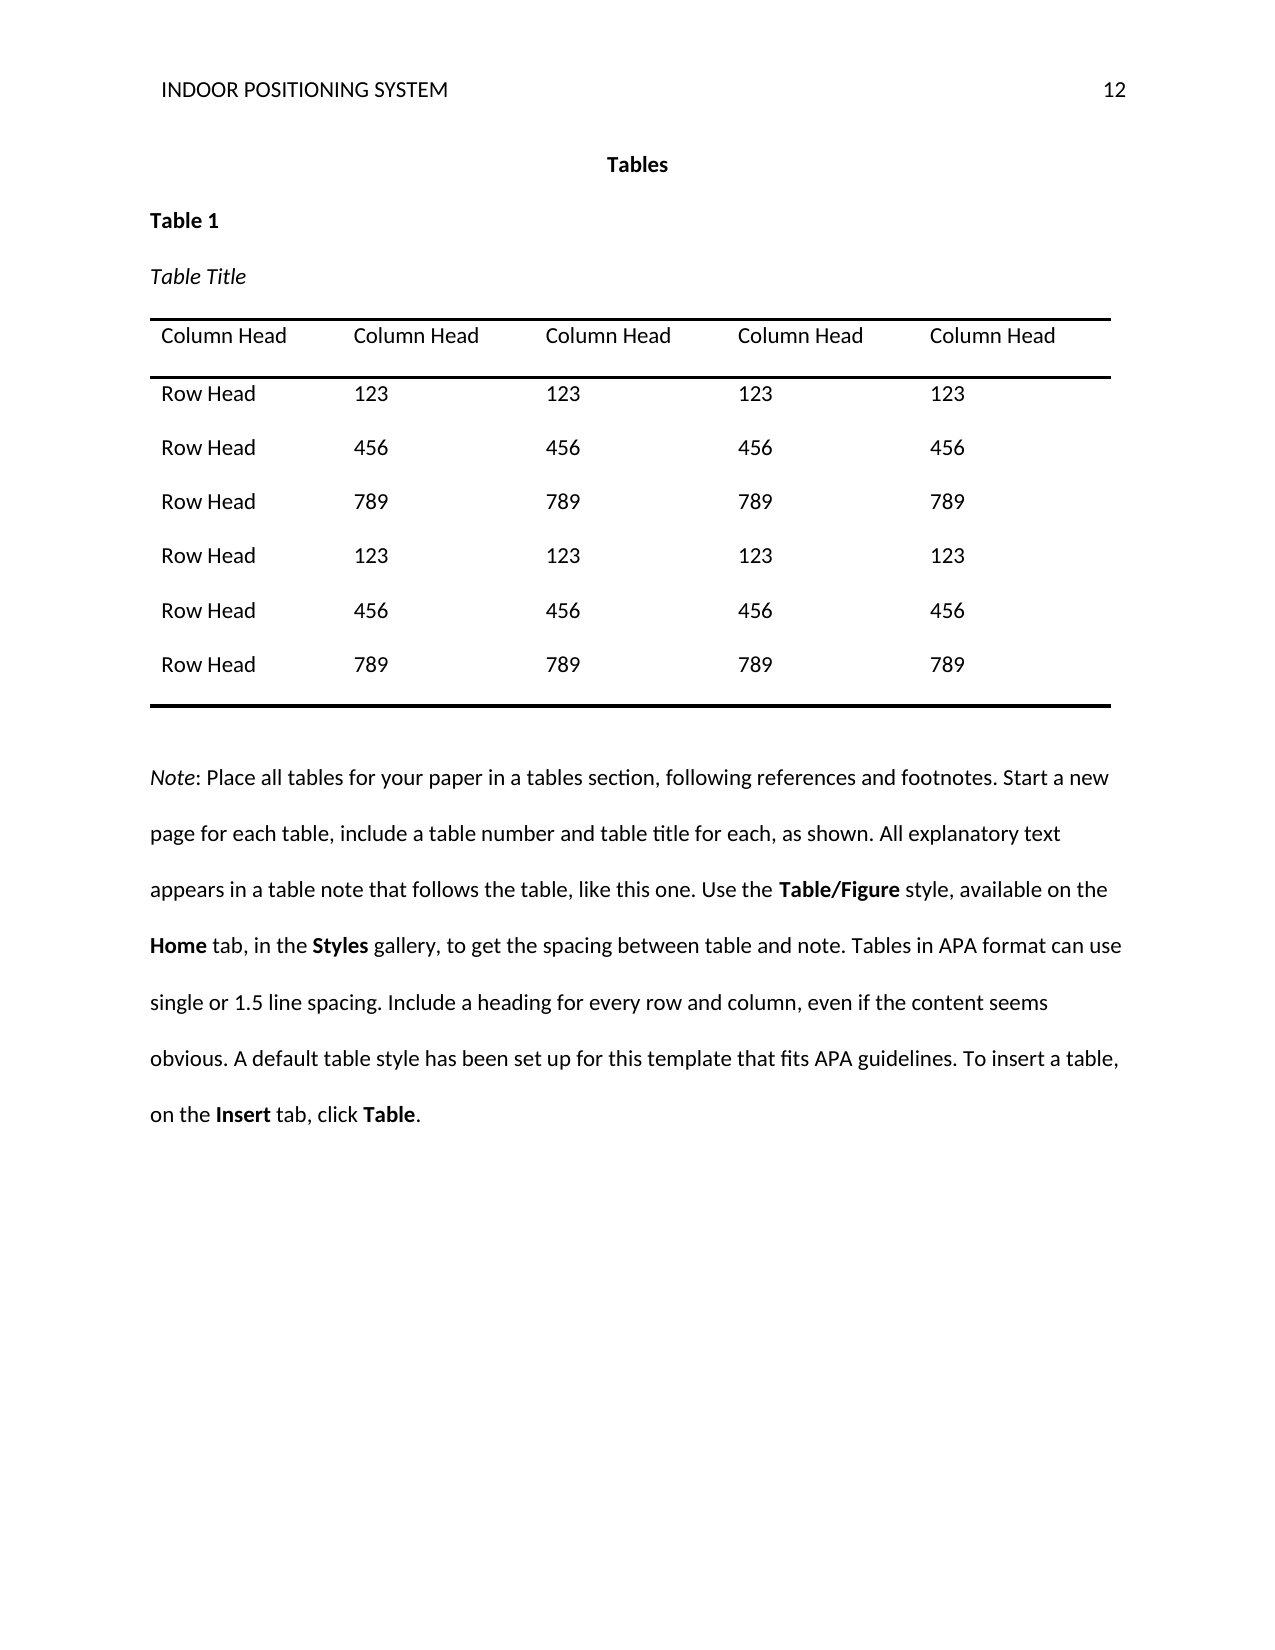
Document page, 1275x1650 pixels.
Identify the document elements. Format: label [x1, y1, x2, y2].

table_cell [150, 379, 342, 433]
table_cell [919, 433, 1111, 487]
table_cell [150, 650, 342, 704]
table_cell [727, 379, 919, 433]
table_cell [342, 487, 534, 541]
table_cell [534, 487, 727, 541]
table_cell [534, 650, 727, 704]
table_cell [727, 596, 919, 650]
table_cell [342, 433, 534, 487]
table_cell [534, 379, 727, 433]
table_cell [727, 650, 919, 704]
table_cell [534, 596, 727, 650]
table_cell [342, 596, 534, 650]
table_cell [150, 487, 342, 541]
table_cell [150, 541, 342, 596]
table_cell [534, 433, 727, 487]
table_header [534, 321, 727, 376]
table_cell [919, 487, 1111, 541]
table_cell [727, 487, 919, 541]
table_cell [727, 433, 919, 487]
table_cell [919, 541, 1111, 596]
table_cell [150, 596, 342, 650]
table_header [727, 321, 919, 376]
table_cell [150, 433, 342, 487]
table_cell [727, 541, 919, 596]
table_cell [342, 541, 534, 596]
table_header [919, 321, 1111, 376]
table_cell [919, 379, 1111, 433]
table_cell [342, 650, 534, 704]
table_cell [342, 379, 534, 433]
table_header [150, 321, 342, 376]
table_cell [534, 541, 727, 596]
table_cell [919, 650, 1111, 704]
table_header [342, 321, 534, 376]
table_cell [919, 596, 1111, 650]
